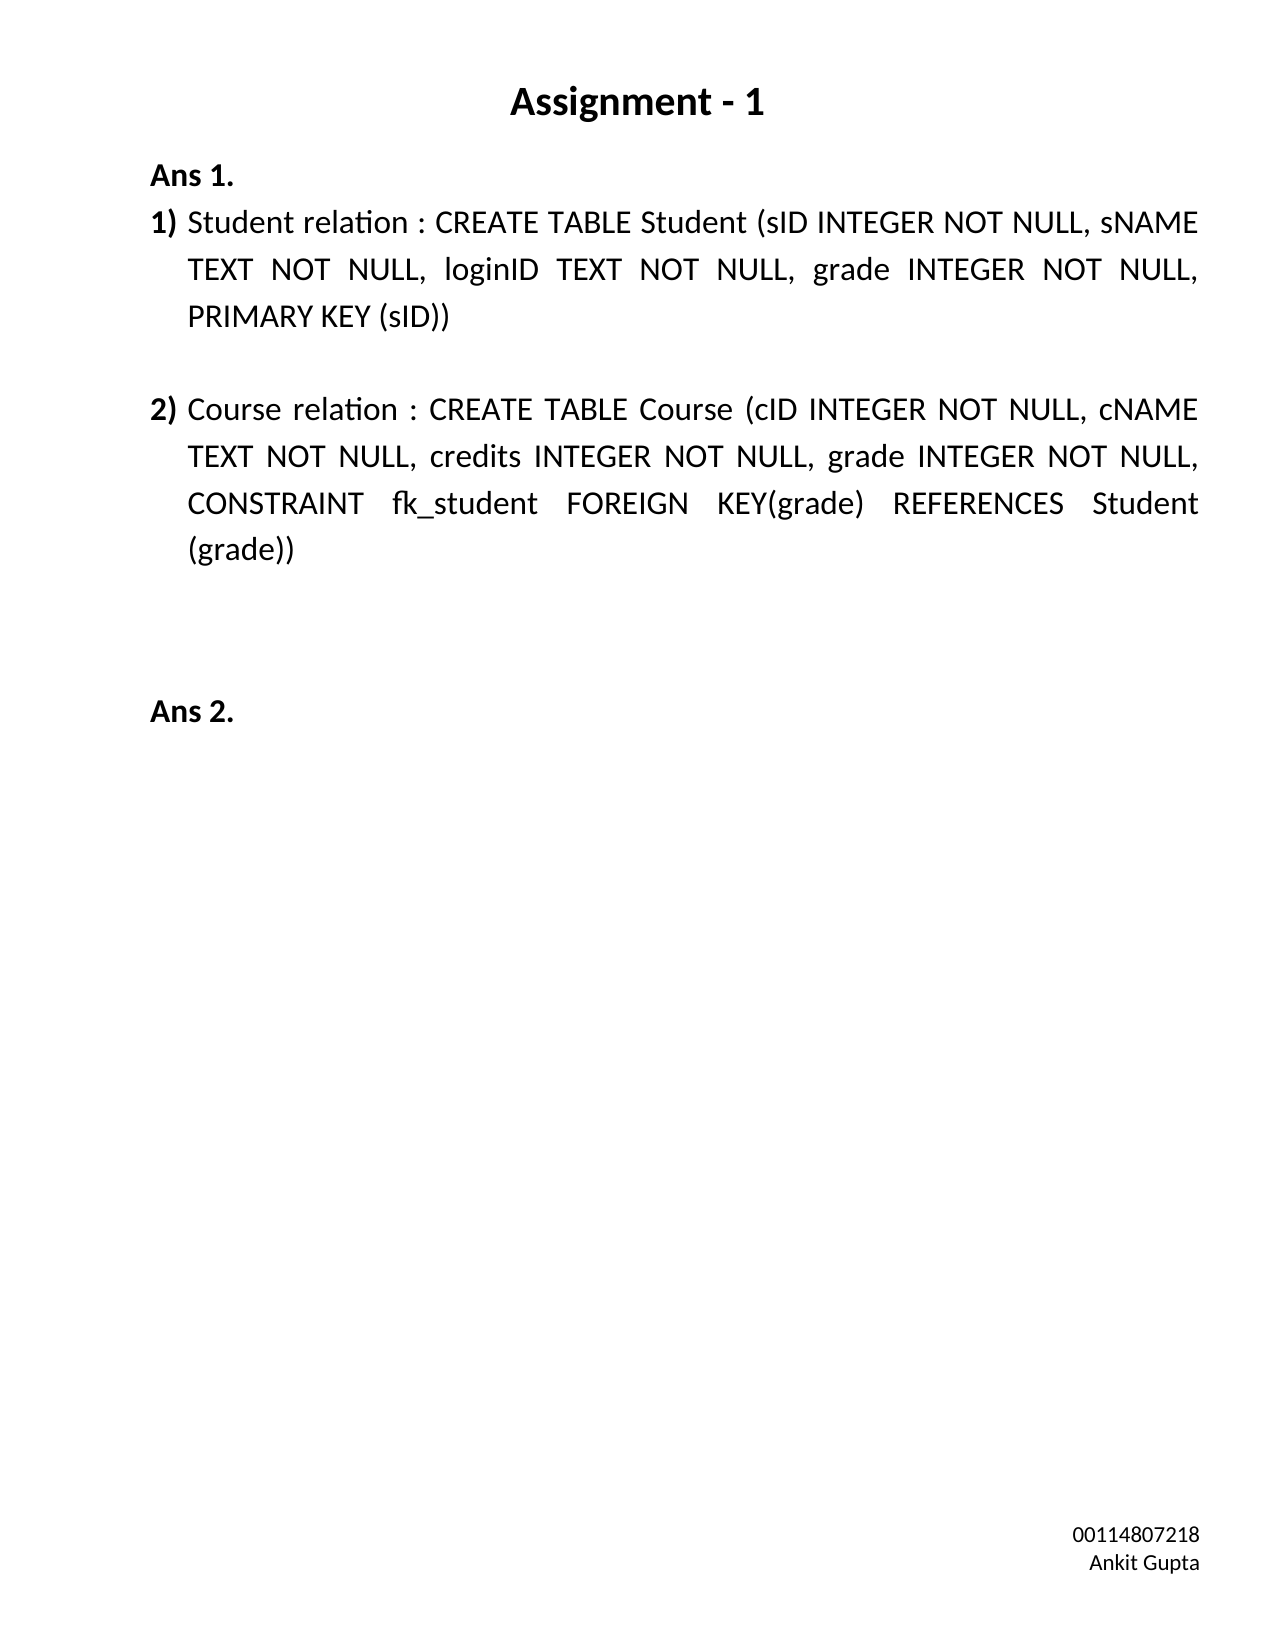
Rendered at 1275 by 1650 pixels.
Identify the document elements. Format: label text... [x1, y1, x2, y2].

text Ans 1. [150, 154, 1200, 195]
list Course relation : CREATE TABLE Course (cID INTEGER NOT NULL, cNAME TEXT NOT NULL, credits INTEGER NOT NULL, grade INTEGER NOT NULL, CONSTRAINT fk_student FOREIGN KEY(grade) REFERENCES Student (grade)) [150, 388, 1200, 569]
text Assignment - 1 [75, 75, 1200, 126]
list Student relation : CREATE TABLE Student (sID INTEGER NOT NULL, sNAME TEXT NOT NULL, loginID TEXT NOT NULL, grade INTEGER NOT NULL, PRIMARY KEY (sID)) [150, 201, 1200, 335]
text Ans 2. [75, 689, 1200, 730]
